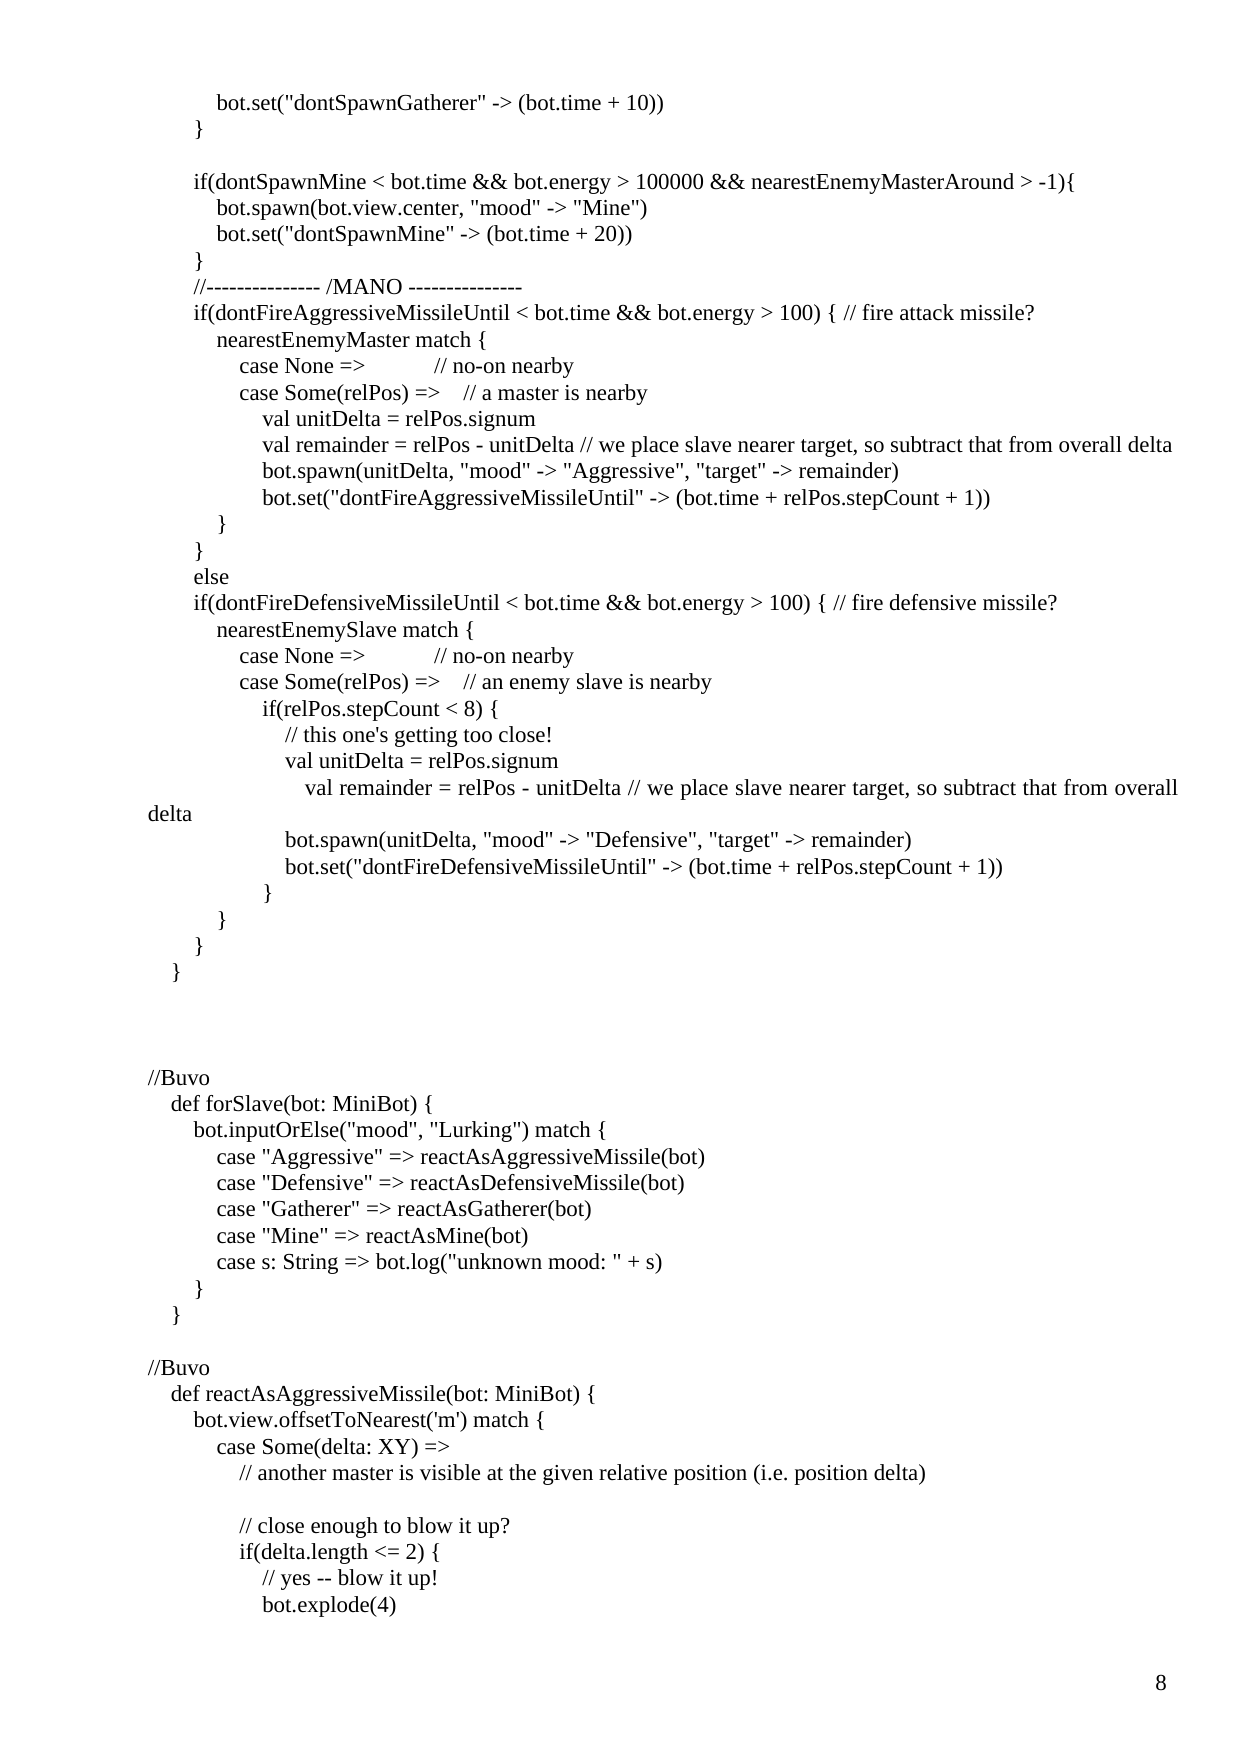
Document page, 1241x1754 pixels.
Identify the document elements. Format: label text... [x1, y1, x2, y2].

text // close enough to blow it up? [148, 1512, 1181, 1538]
text //--------------- /MANO --------------- [148, 273, 1181, 299]
text //Buvo [148, 1064, 1181, 1090]
text // another master is visible at the given relative position (i.e. position delta) [148, 1459, 1181, 1485]
text case None => // no-on nearby [148, 352, 1181, 378]
text val remainder = relPos - unitDelta // we place slave nearer target, so subtract that from overall delta [148, 774, 1181, 827]
text bot.inputOrElse("mood", "Lurking") match { [148, 1116, 1181, 1143]
text if(dontSpawnMine < bot.time && bot.energy > 100000 && nearestEnemyMasterAround > -1){ [148, 168, 1181, 194]
text val unitDelta = relPos.signum [148, 747, 1181, 774]
text } [148, 115, 1181, 141]
text nearestEnemyMaster match { [148, 326, 1181, 352]
text case Some(relPos) => // an enemy slave is nearby [148, 668, 1181, 695]
text bot.explode(4) [148, 1591, 1181, 1617]
text // this one's getting too close! [148, 721, 1181, 747]
text } [148, 906, 1181, 932]
text } [148, 1274, 1181, 1301]
text bot.set("dontFireDefensiveMissileUntil" -> (bot.time + relPos.stepCount + 1)) [148, 853, 1181, 879]
text } [148, 932, 1181, 958]
text else [148, 563, 1181, 589]
text case Some(relPos) => // a master is nearby [148, 378, 1181, 405]
text } [148, 510, 1181, 537]
text nearestEnemySlave match { [148, 616, 1181, 642]
text bot.view.offsetToNearest('m') match { [148, 1406, 1181, 1433]
text if(dontFireDefensiveMissileUntil < bot.time && bot.energy > 100) { // fire defensive missile? [148, 589, 1181, 616]
text def reactAsAggressiveMissile(bot: MiniBot) { [148, 1380, 1181, 1406]
text case s: String => bot.log("unknown mood: " + s) [148, 1248, 1181, 1274]
text case "Defensive" => reactAsDefensiveMissile(bot) [148, 1169, 1181, 1196]
text bot.set("dontSpawnMine" -> (bot.time + 20)) [148, 220, 1181, 247]
text if(delta.length <= 2) { [148, 1538, 1181, 1564]
text bot.set("dontSpawnGatherer" -> (bot.time + 10)) [148, 89, 1181, 115]
text if(relPos.stepCount < 8) { [148, 695, 1181, 721]
text } [148, 1301, 1181, 1327]
text case Some(delta: XY) => [148, 1433, 1181, 1459]
text def forSlave(bot: MiniBot) { [148, 1090, 1181, 1116]
text bot.set("dontFireAggressiveMissileUntil" -> (bot.time + relPos.stepCount + 1)) [148, 484, 1181, 510]
text // yes -- blow it up! [148, 1564, 1181, 1591]
text if(dontFireAggressiveMissileUntil < bot.time && bot.energy > 100) { // fire attack missile? [148, 299, 1181, 326]
text val remainder = relPos - unitDelta // we place slave nearer target, so subtract that from overall delta [148, 431, 1181, 458]
text case "Gatherer" => reactAsGatherer(bot) [148, 1196, 1181, 1222]
text case None => // no-on nearby [148, 642, 1181, 668]
text } [148, 247, 1181, 273]
text val unitDelta = relPos.signum [148, 405, 1181, 431]
text case "Aggressive" => reactAsAggressiveMissile(bot) [148, 1143, 1181, 1169]
text } [148, 958, 1181, 985]
text bot.spawn(unitDelta, "mood" -> "Defensive", "target" -> remainder) [148, 827, 1181, 853]
text } [148, 537, 1181, 563]
text //Buvo [148, 1354, 1181, 1380]
text bot.spawn(unitDelta, "mood" -> "Aggressive", "target" -> remainder) [148, 458, 1181, 484]
text case "Mine" => reactAsMine(bot) [148, 1222, 1181, 1248]
text bot.spawn(bot.view.center, "mood" -> "Mine") [148, 194, 1181, 220]
text } [148, 879, 1181, 906]
